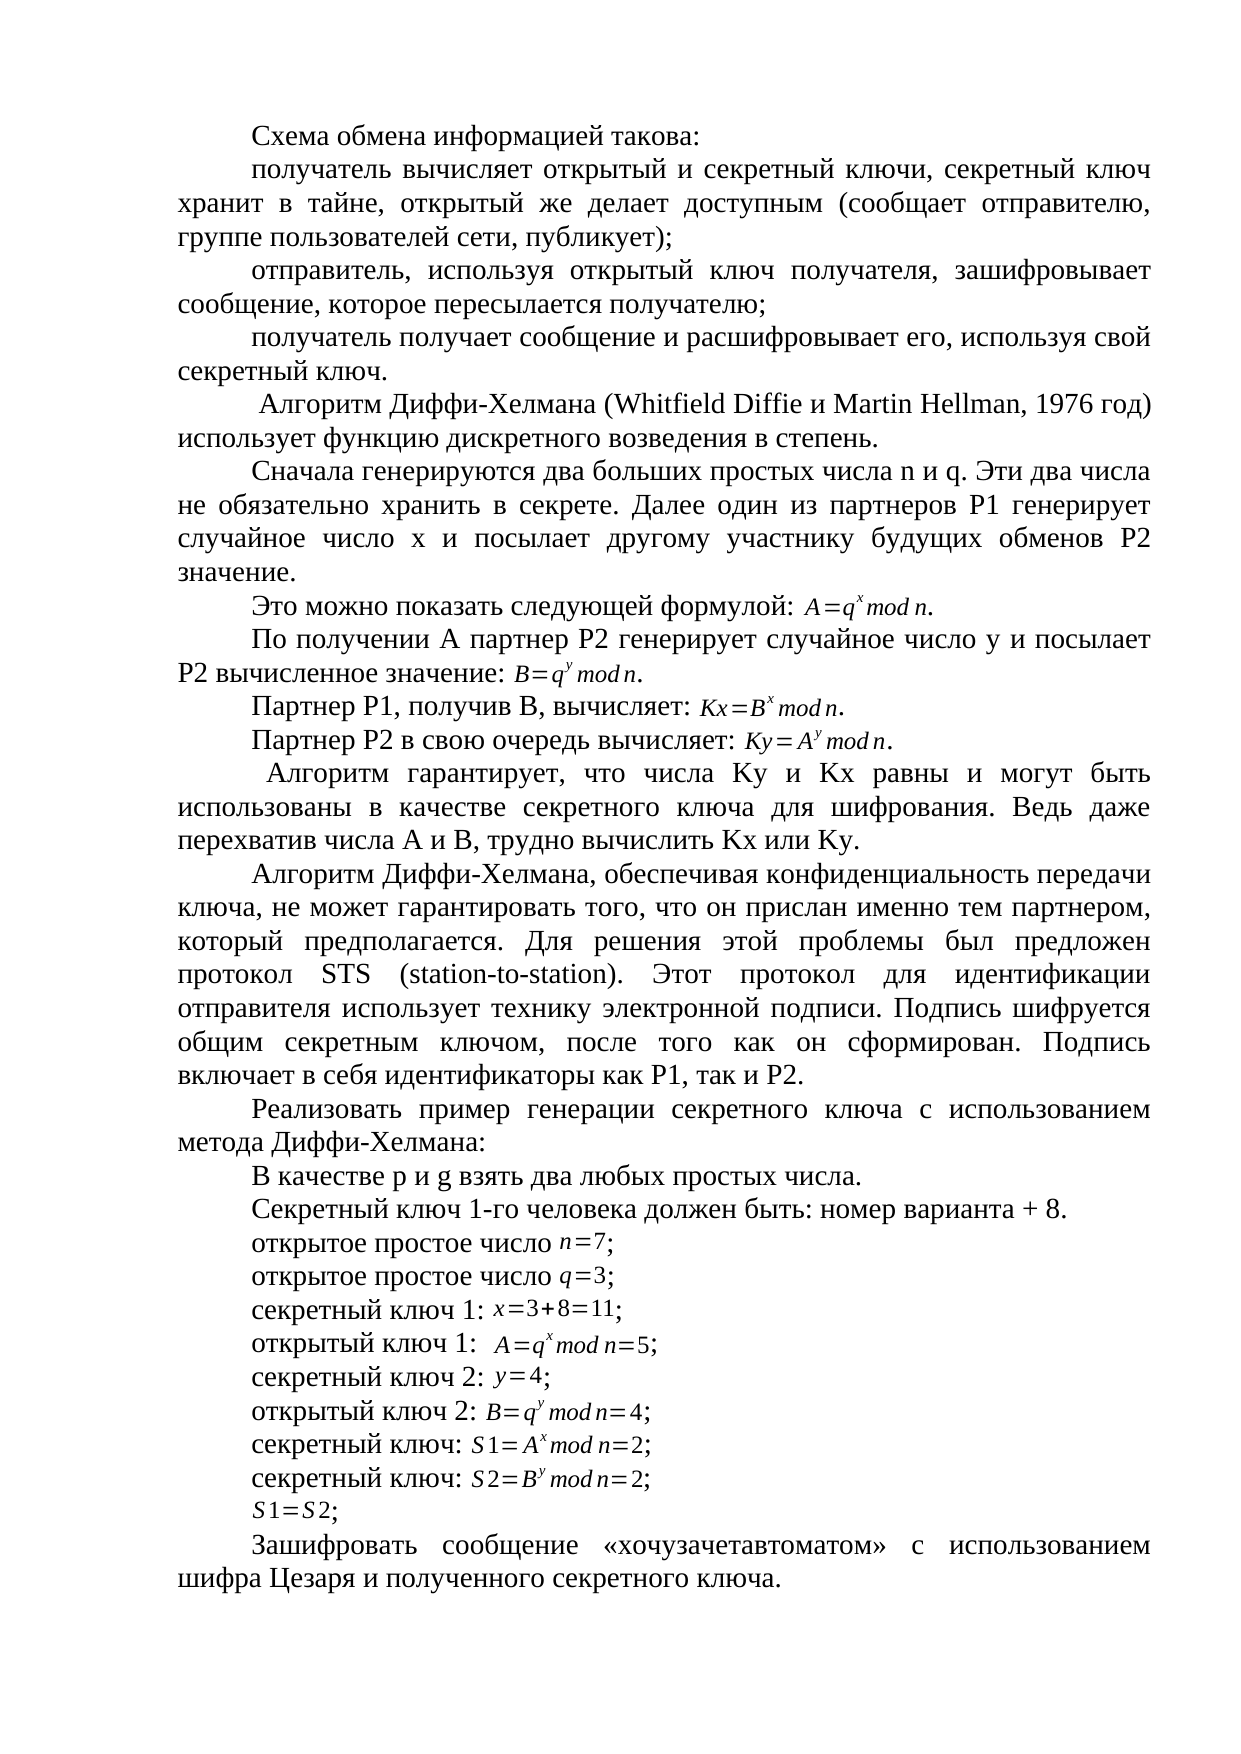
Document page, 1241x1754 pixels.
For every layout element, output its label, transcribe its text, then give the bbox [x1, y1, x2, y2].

text секретный ключ 2: ; [177, 1359, 1152, 1393]
text секретный ключ 1: ; [177, 1292, 1152, 1326]
text Партнер P2 в свою очередь вычисляет: . [177, 722, 1152, 755]
text получатель вычисляет открытый и секретный ключи, секретный ключ хранит в тайне, открытый же делает доступным (сообщает отправителю, группе пользователей сети, публикует); [177, 152, 1152, 252]
text Партнер P1, получив В, вычисляет: . [177, 688, 1152, 722]
text открытое простое число ; [177, 1225, 1152, 1258]
text В качестве p и g взять два любых простых числа. [177, 1158, 1152, 1191]
text Сначала генерируются два больших простых числа n и q. Эти два числа не обязательно хранить в секрете. Далее один из партнеров P1 генерирует случайное число x и посылает другому участнику будущих обменов P2 значение. [177, 453, 1152, 588]
text Секретный ключ 1-го человека должен быть: номер варианта + 8. [177, 1191, 1152, 1225]
text Реализовать пример генерации секретного ключа с использованием метода Диффи-Хелмана: [177, 1091, 1152, 1158]
text Алгоритм гарантирует, что числа Ky и Kx равны и могут быть использованы в качестве секретного ключа для шифрования. Ведь даже перехватив числа А и В, трудно вычислить Kx или Ky. [177, 755, 1152, 856]
text Алгоритм Диффи-Хелмана, обеспечивая конфиденциальность передачи ключа, не может гарантировать того, что он прислан именно тем партнером, который предполагается. Для решения этой проблемы был предложен протокол STS (station-to-station). Этот протокол для идентификации отправителя использует технику электронной подписи. Подпись шифруется общим секретным ключом, после того как он сформирован. Подпись включает в себя идентификаторы как P1, так и P2. [177, 856, 1152, 1091]
text получатель получает сообщение и расшифровывает его, используя свой секретный ключ. [177, 319, 1152, 386]
text секретный ключ: ; [177, 1460, 1152, 1493]
text По получении А партнер P2 генерирует случайное число у и посылает P2 вычисленное значение: . [177, 621, 1152, 688]
text Зашифровать сообщение «хочузачетавтоматом» с использованием шифра Цезаря и полученного секретного ключа. [177, 1527, 1152, 1594]
text открытый ключ 2: ; [177, 1393, 1152, 1426]
text открытое простое число ; [177, 1258, 1152, 1292]
text секретный ключ: ; [177, 1426, 1152, 1460]
text Это можно показать следующей формулой: . [177, 588, 1152, 621]
text Схема обмена информацией такова: [177, 118, 1152, 152]
text ; [177, 1493, 1152, 1527]
text открытый ключ 1: ; [177, 1326, 1152, 1359]
text отправитель, используя открытый ключ получателя, зашифровывает сообщение, которое пересылается получателю; [177, 252, 1152, 319]
text Алгоритм Диффи-Хелмана (Whitfield Diffie и Martin Hellman, 1976 год) использует функцию дискретного возведения в степень. [177, 386, 1152, 453]
